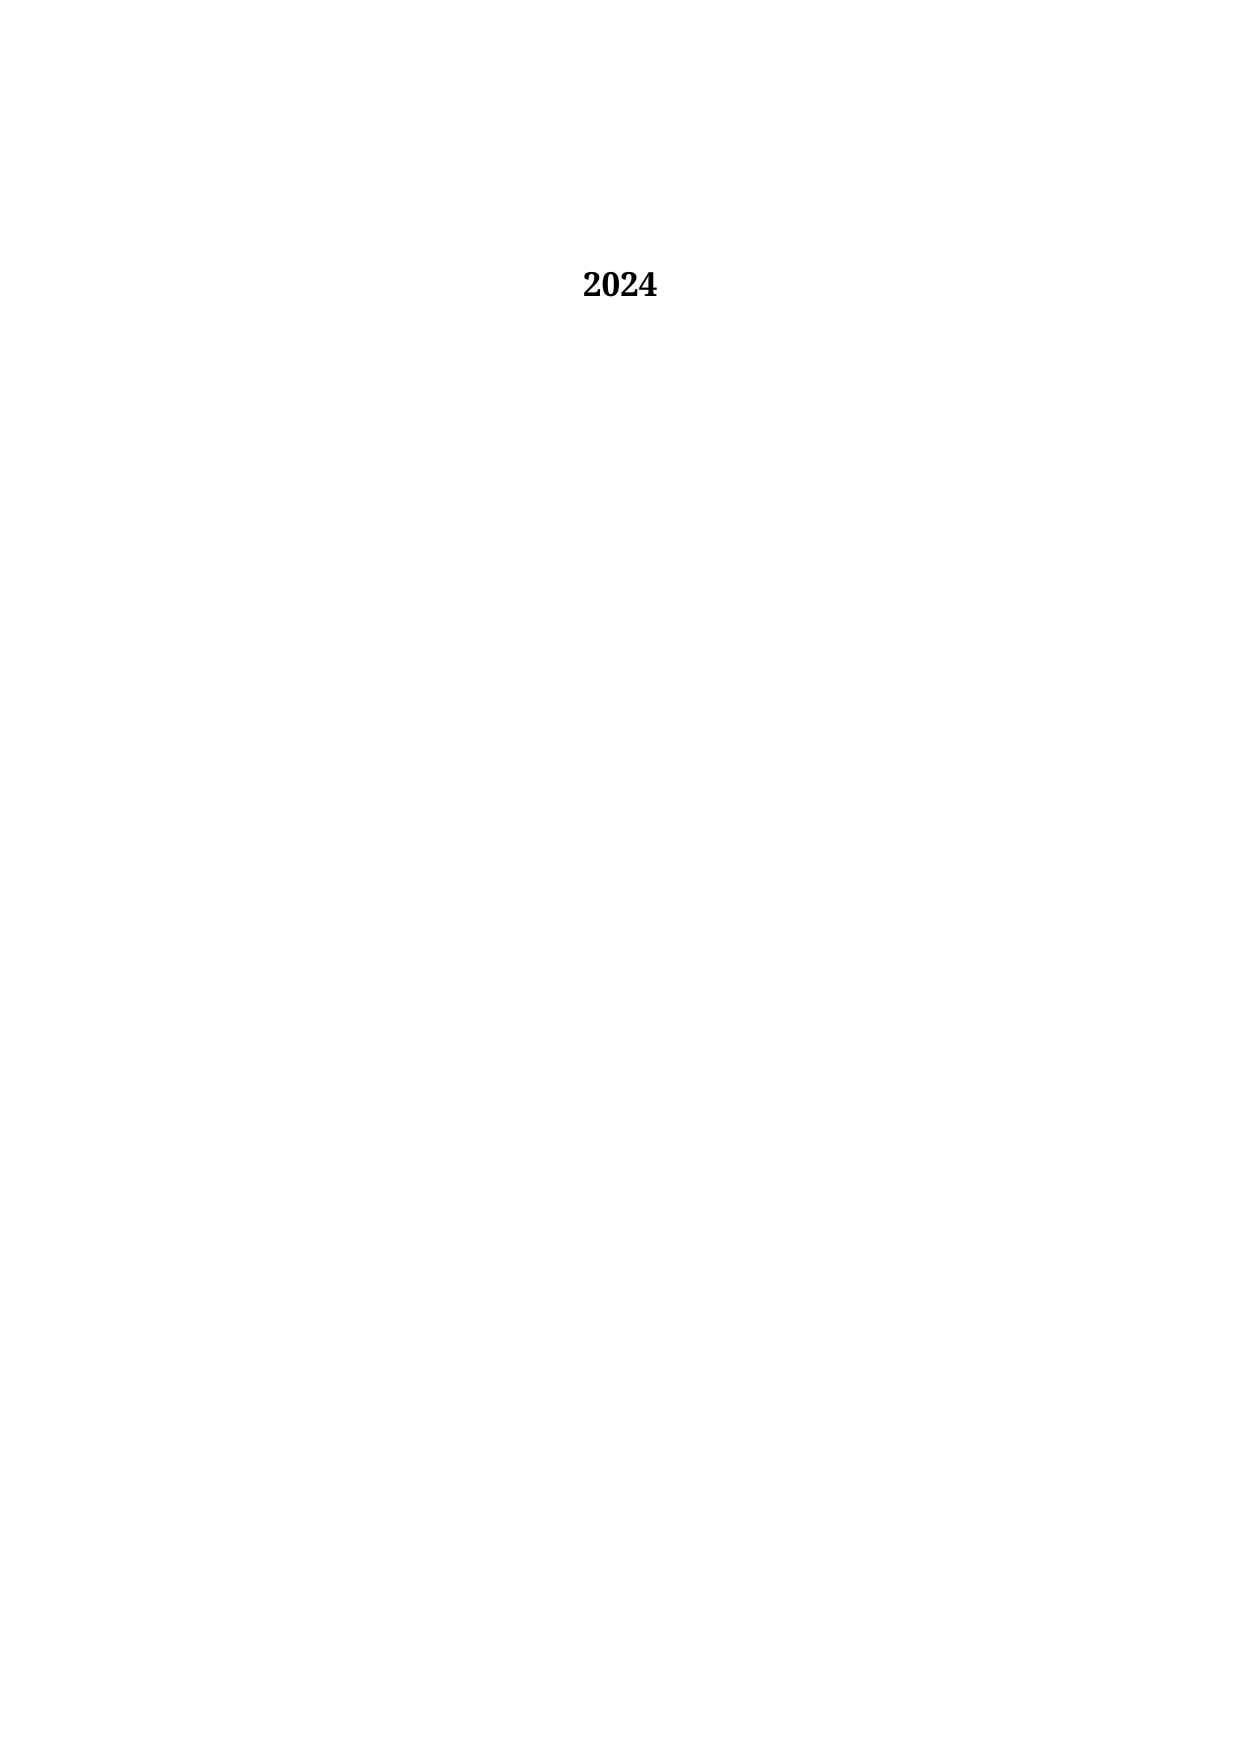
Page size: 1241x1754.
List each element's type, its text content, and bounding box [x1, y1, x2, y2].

text 2024 [177, 261, 1063, 307]
